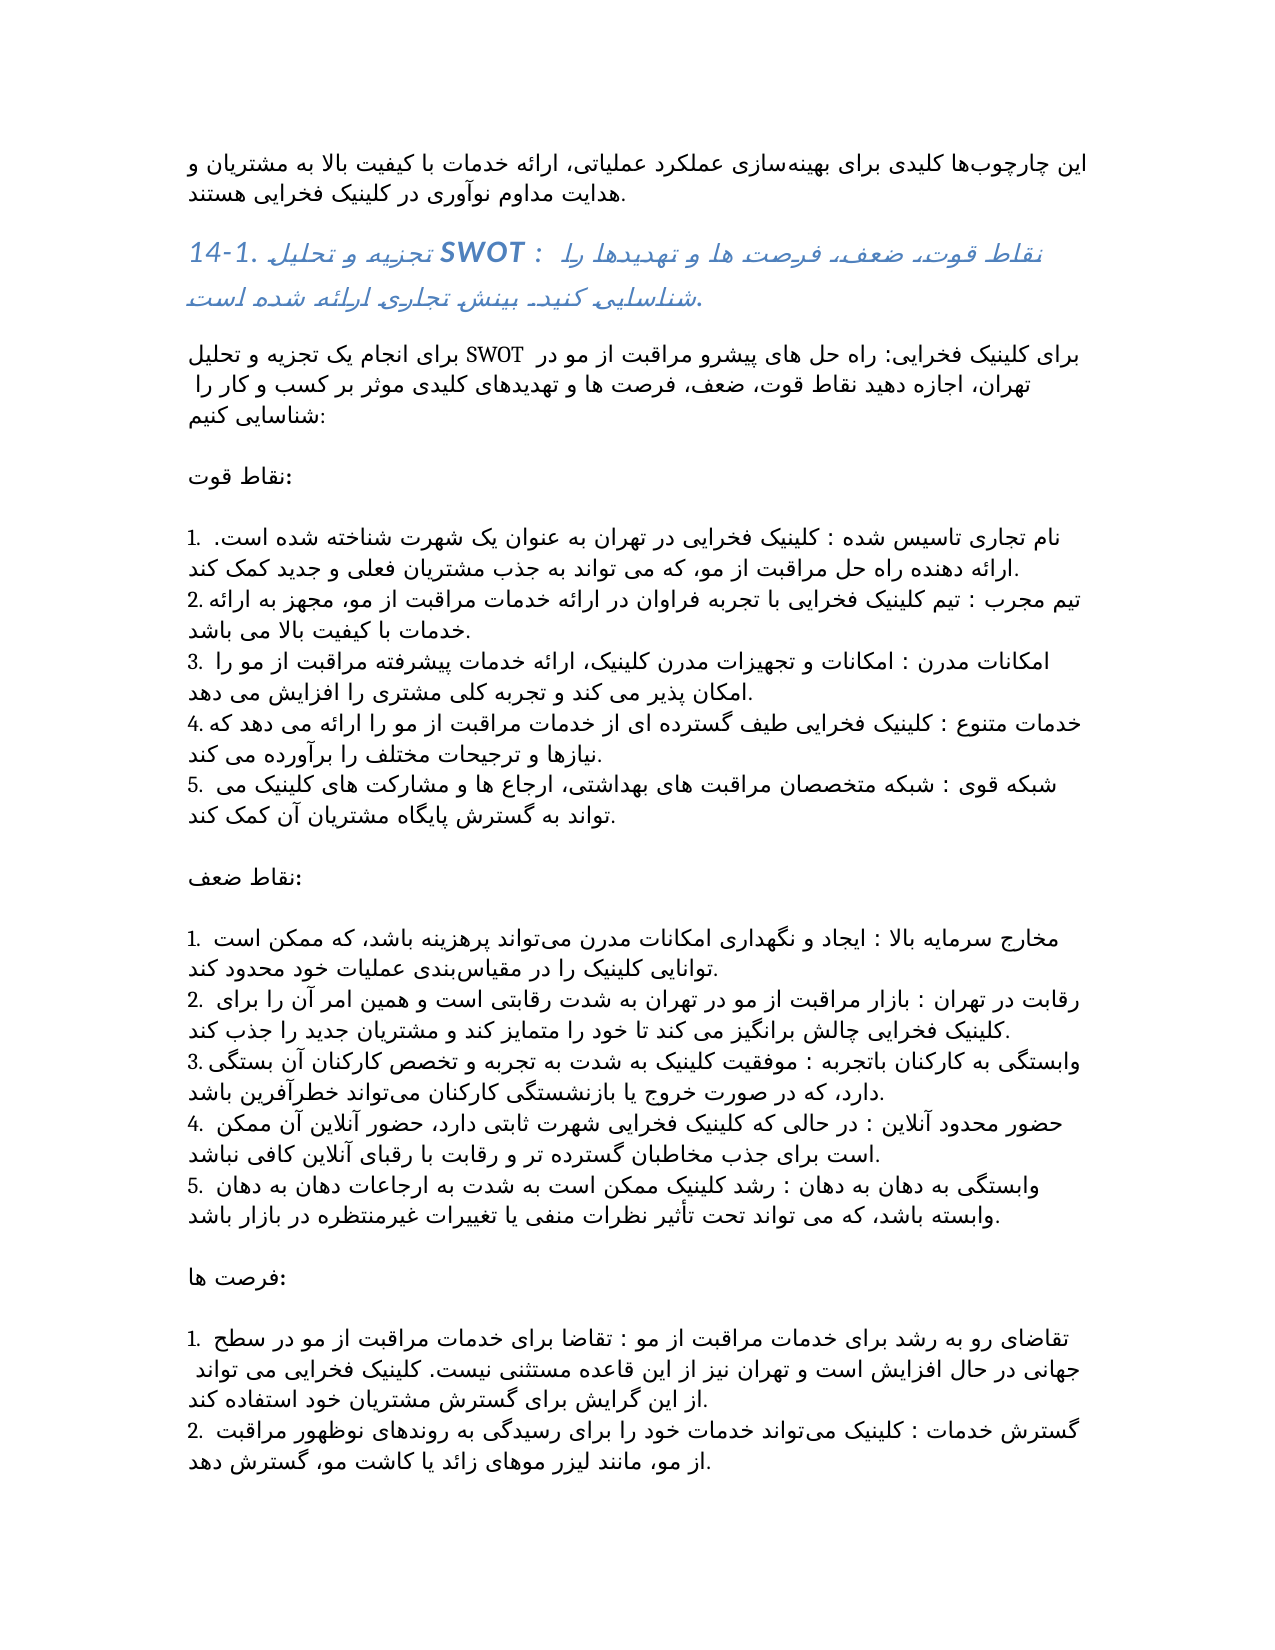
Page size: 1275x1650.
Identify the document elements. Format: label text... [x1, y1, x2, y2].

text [187, 150, 1087, 208]
subtitle 14-1. تجزیه و تحلیل SWOT : نقاط قوت، ضعف، فرصت ها و تهدیدها را شناسایی کنید. بینش تجاری ارائه شده است. [187, 232, 1087, 314]
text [187, 341, 1087, 1475]
